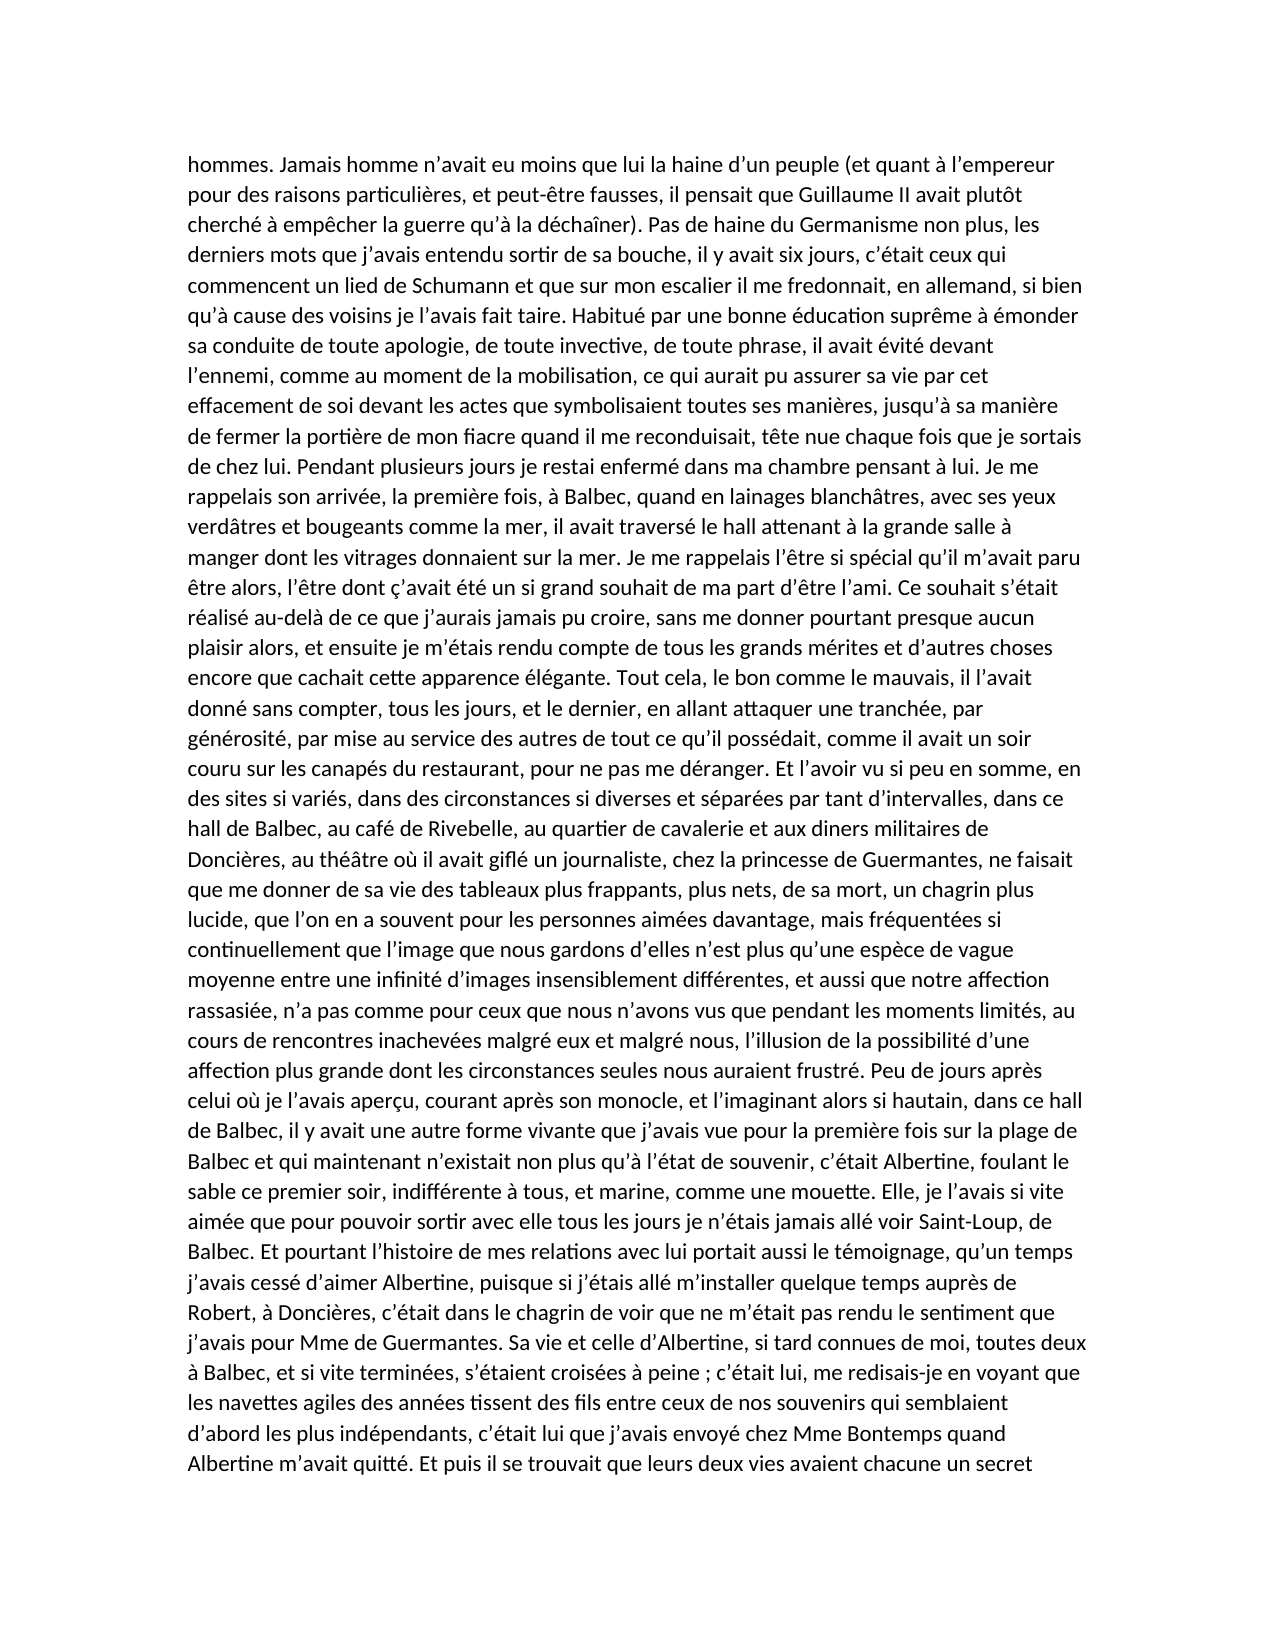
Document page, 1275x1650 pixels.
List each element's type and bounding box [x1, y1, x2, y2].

text [187, 150, 1087, 1477]
